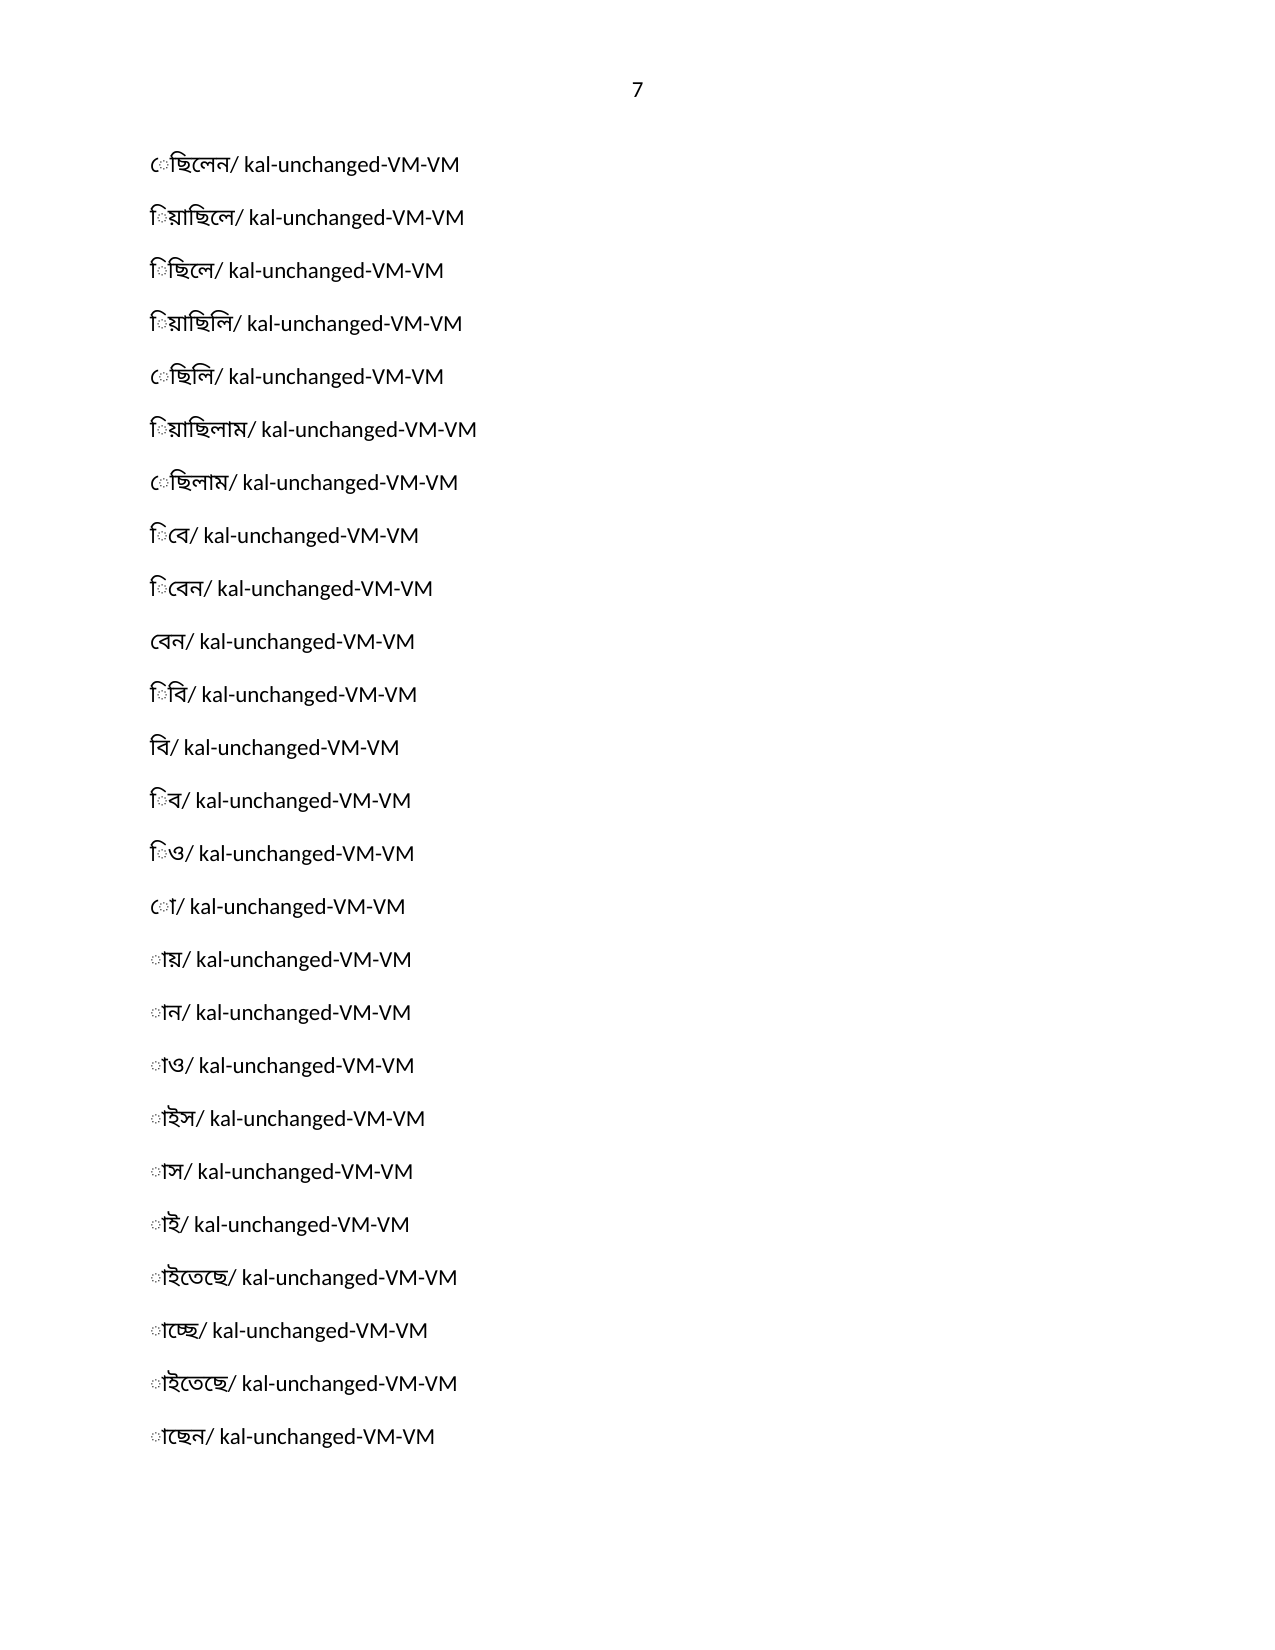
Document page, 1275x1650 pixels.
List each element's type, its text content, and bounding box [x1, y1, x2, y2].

text ান/ kal-unchanged-VM-VM [150, 998, 1125, 1026]
text বি/ kal-unchanged-VM-VM [150, 733, 1125, 761]
text িবে/ kal-unchanged-VM-VM [150, 521, 1125, 549]
text াই/ kal-unchanged-VM-VM [150, 1210, 1125, 1238]
text াচ্ছে/ kal-unchanged-VM-VM [150, 1316, 1125, 1344]
text াইতেছে/ kal-unchanged-VM-VM [150, 1369, 1125, 1397]
text িছিলে/ kal-unchanged-VM-VM [150, 256, 1125, 284]
text েছিলি/ kal-unchanged-VM-VM [150, 362, 1125, 390]
text েছিলাম/ kal-unchanged-VM-VM [150, 468, 1125, 496]
text াও/ kal-unchanged-VM-VM [150, 1051, 1125, 1079]
text িবেন/ kal-unchanged-VM-VM [150, 574, 1125, 602]
text িয়াছিলি/ kal-unchanged-VM-VM [150, 309, 1125, 337]
text িয়াছিলাম/ kal-unchanged-VM-VM [150, 415, 1125, 443]
text ো/ kal-unchanged-VM-VM [150, 892, 1125, 920]
text াইস/ kal-unchanged-VM-VM [150, 1104, 1125, 1132]
text িয়াছিলে/ kal-unchanged-VM-VM [150, 203, 1125, 231]
text েছিলেন/ kal-unchanged-VM-VM [150, 150, 1125, 178]
text াস/ kal-unchanged-VM-VM [150, 1157, 1125, 1185]
text িবি/ kal-unchanged-VM-VM [150, 680, 1125, 708]
text ায়/ kal-unchanged-VM-VM [150, 945, 1125, 973]
text বেন/ kal-unchanged-VM-VM [150, 627, 1125, 655]
text িও/ kal-unchanged-VM-VM [150, 839, 1125, 867]
text িব/ kal-unchanged-VM-VM [150, 786, 1125, 814]
text াইতেছে/ kal-unchanged-VM-VM [150, 1263, 1125, 1291]
text াছেন/ kal-unchanged-VM-VM [150, 1422, 1125, 1451]
